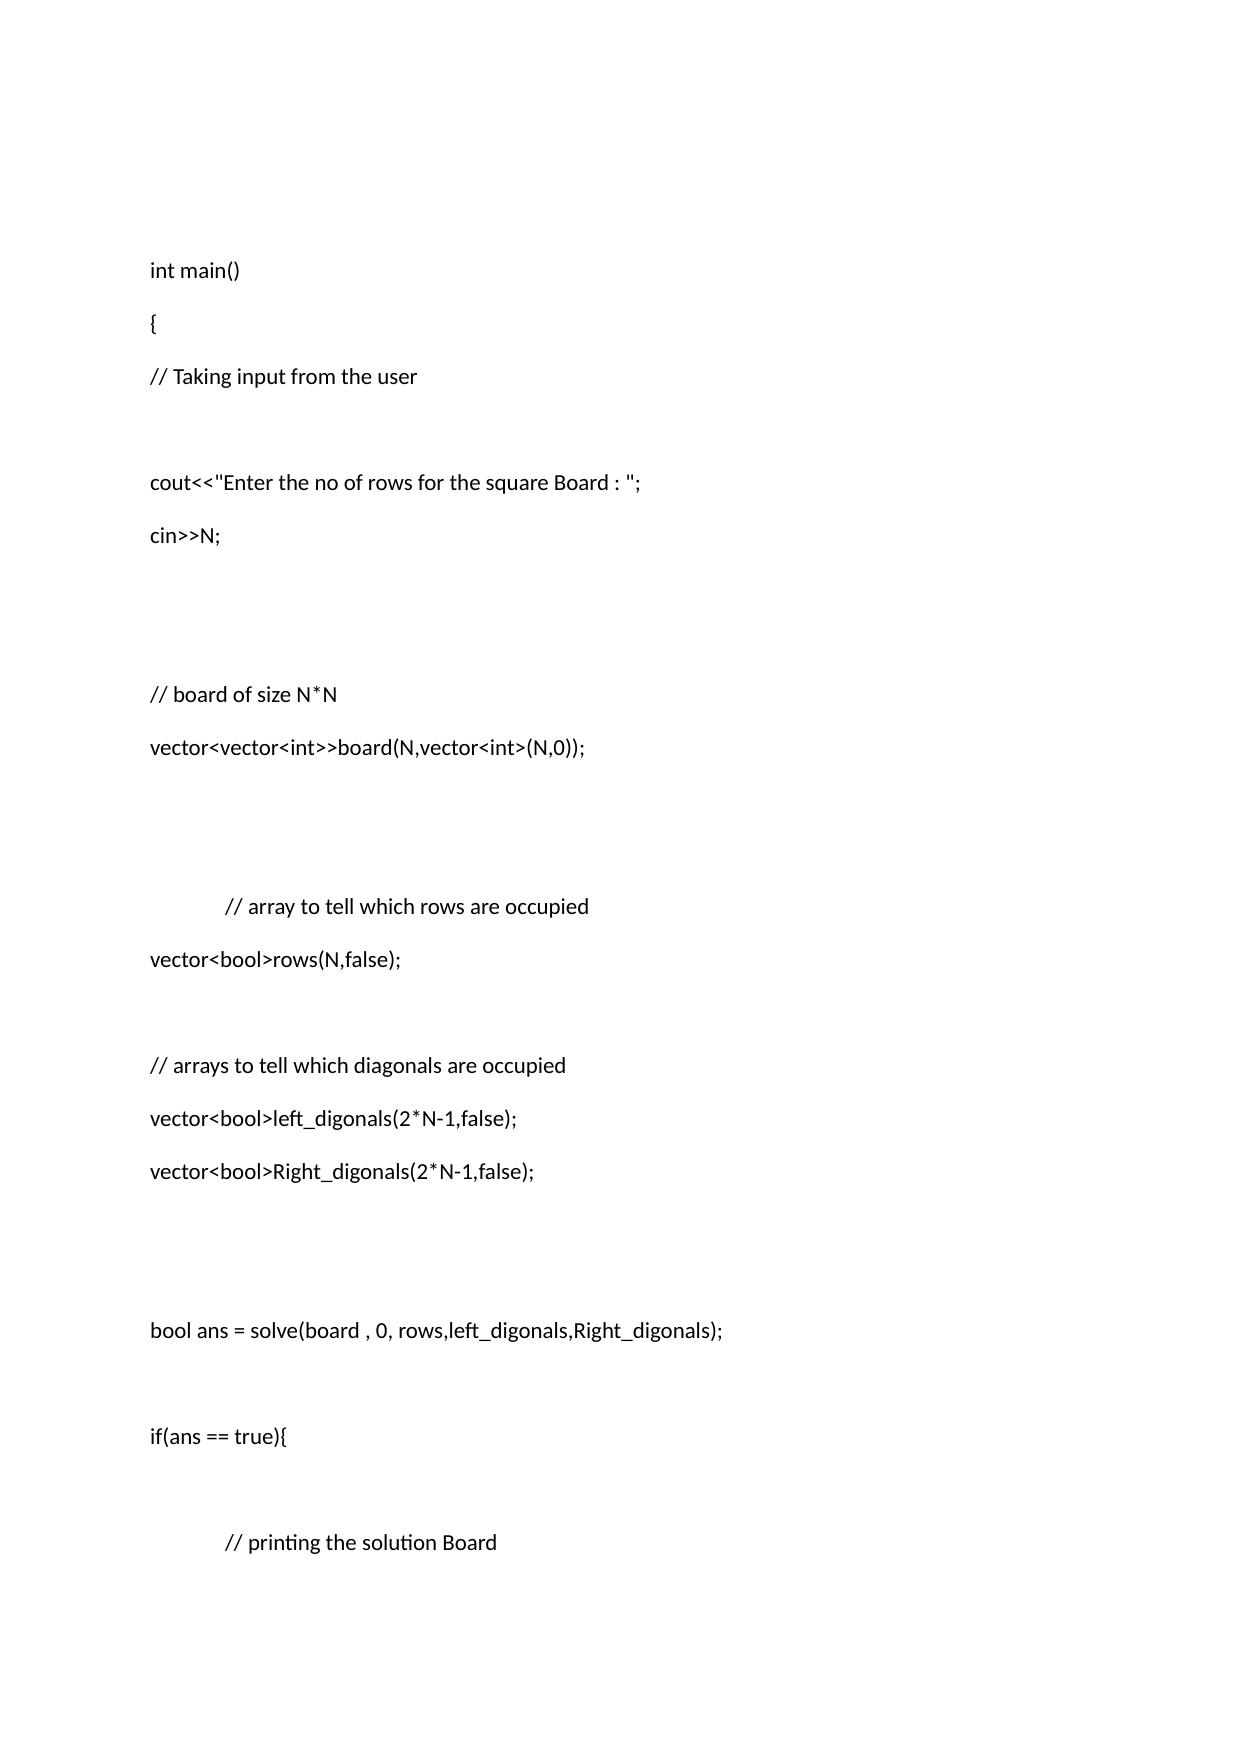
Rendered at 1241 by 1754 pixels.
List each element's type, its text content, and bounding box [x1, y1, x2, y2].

text { [150, 309, 1090, 337]
text int main() [150, 256, 1090, 284]
text cout<<"Enter the no of rows for the square Board : "; [150, 468, 1090, 496]
text bool ans = solve(board , 0, rows,left_digonals,Right_digonals); [150, 1316, 1090, 1344]
text // array to tell which rows are occupied [150, 892, 1090, 920]
text vector<bool>Right_digonals(2*N-1,false); [150, 1157, 1090, 1185]
text // board of size N*N [150, 680, 1090, 708]
text if(ans == true){ [150, 1422, 1090, 1451]
text // Taking input from the user [150, 362, 1090, 390]
text // arrays to tell which diagonals are occupied [150, 1051, 1090, 1079]
text // printing the solution Board [150, 1528, 1090, 1557]
text vector<bool>left_digonals(2*N-1,false); [150, 1104, 1090, 1132]
text vector<vector<int>>board(N,vector<int>(N,0)); [150, 733, 1090, 761]
text vector<bool>rows(N,false); [150, 945, 1090, 973]
text cin>>N; [150, 521, 1090, 549]
